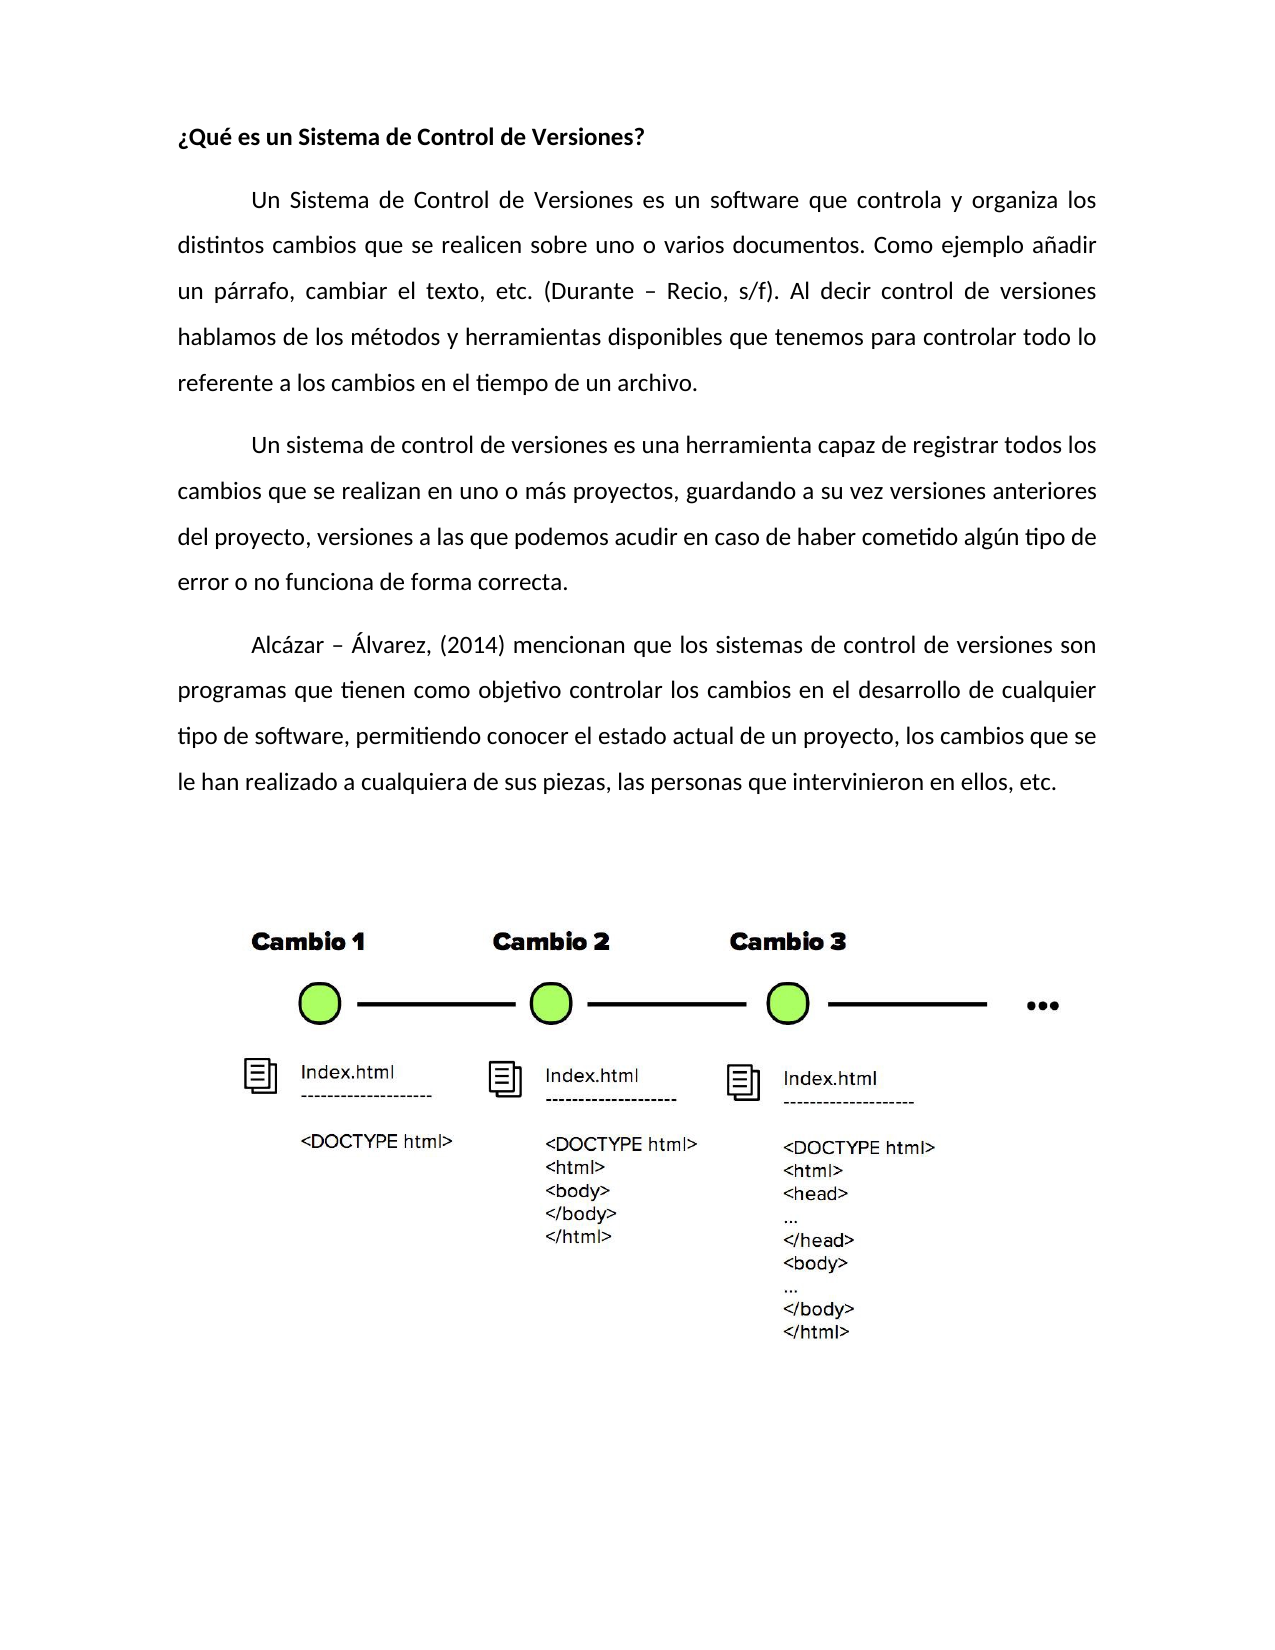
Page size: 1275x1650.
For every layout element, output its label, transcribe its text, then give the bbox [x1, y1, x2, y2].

text Alcázar – Álvarez, (2014) mencionan que los sistemas de control de versiones son programas que tienen como objetivo controlar los cambios en el desarrollo de cualquier tipo de software, permitiendo conocer el estado actual de un proyecto, los cambios que se le han realizado a cualquiera de sus piezas, las personas que intervinieron en ellos, etc. [177, 629, 1098, 797]
text Un Sistema de Control de Versiones es un software que controla y organiza los distintos cambios que se realicen sobre uno o varios documentos. Como ejemplo añadir un párrafo, cambiar el texto, etc. (Durante – Recio, s/f). Al decir control de versiones hablamos de los métodos y herramientas disponibles que tenemos para controlar todo lo referente a los cambios en el tiempo de un archivo. [177, 184, 1098, 397]
text ¿Qué es un Sistema de Control de Versiones? [177, 122, 1098, 152]
text Un sistema de control de versiones es una herramienta capaz de registrar todos los cambios que se realizan en uno o más proyectos, guardando a su vez versiones anteriores del proyecto, versiones a las que podemos acudir en caso de haber cometido algún tipo de error o no funciona de forma correcta. [177, 429, 1098, 597]
picture [196, 859, 1118, 1396]
